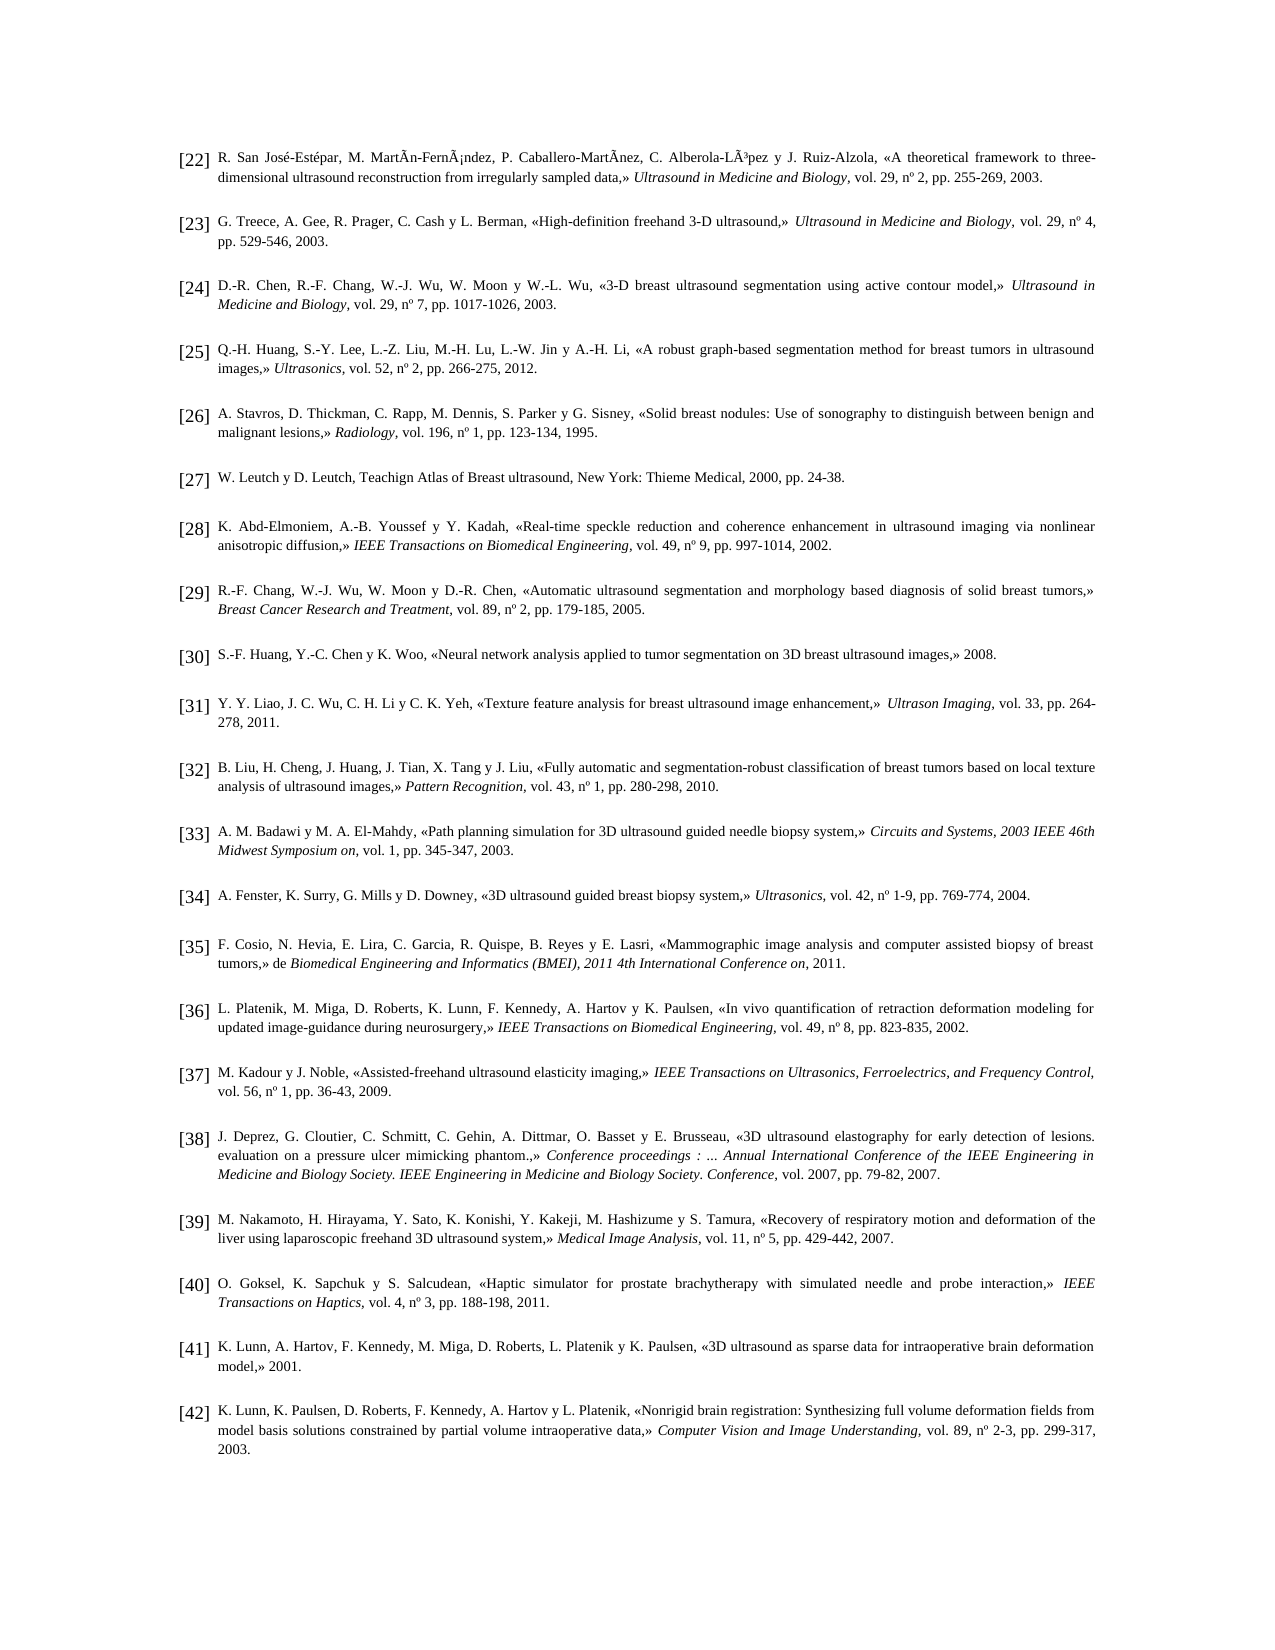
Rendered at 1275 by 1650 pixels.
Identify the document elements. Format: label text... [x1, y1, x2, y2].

table_cell [41] [177, 1337, 216, 1401]
table_cell [27] [177, 467, 216, 516]
table_cell K. Lunn, A. Hartov, F. Kennedy, M. Miga, D. Roberts, L. Platenik y K. Paulsen, «3D ultrasound as sparse data for intraoperative brain deformation model,» 2001. [216, 1337, 1098, 1401]
table_cell D.-R. Chen, R.-F. Chang, W.-J. Wu, W. Moon y W.-L. Wu, «3-D breast ultrasound segmentation using active contour model,» Ultrasound in Medicine and Biology, vol. 29, nº 7, pp. 1017-1026, 2003. [216, 275, 1098, 339]
table_cell [23] [177, 211, 216, 275]
table_cell [31] [177, 693, 216, 757]
table_cell [29] [177, 580, 216, 644]
table_cell [38] [177, 1126, 216, 1209]
table_cell F. Cosio, N. Hevia, E. Lira, C. Garcia, R. Quispe, B. Reyes y E. Lasri, «Mammographic image analysis and computer assisted biopsy of breast tumors,» de Biomedical Engineering and Informatics (BMEI), 2011 4th International Conference on, 2011. [216, 934, 1098, 998]
table_cell [24] [177, 275, 216, 339]
table_cell [36] [177, 998, 216, 1062]
table_cell [32] [177, 757, 216, 821]
table_cell [22] [177, 148, 216, 211]
table_cell G. Treece, A. Gee, R. Prager, C. Cash y L. Berman, «High-definition freehand 3-D ultrasound,» Ultrasound in Medicine and Biology, vol. 29, nº 4, pp. 529-546, 2003. [216, 211, 1098, 275]
table_cell [26] [177, 403, 216, 467]
table_cell A. Stavros, D. Thickman, C. Rapp, M. Dennis, S. Parker y G. Sisney, «Solid breast nodules: Use of sonography to distinguish between benign and malignant lesions,» Radiology, vol. 196, nº 1, pp. 123-134, 1995. [216, 403, 1098, 467]
table_cell [30] [177, 644, 216, 693]
table_cell R.-F. Chang, W.-J. Wu, W. Moon y D.-R. Chen, «Automatic ultrasound segmentation and morphology based diagnosis of solid breast tumors,» Breast Cancer Research and Treatment, vol. 89, nº 2, pp. 179-185, 2005. [216, 580, 1098, 644]
table_cell [25] [177, 339, 216, 403]
table_cell B. Liu, H. Cheng, J. Huang, J. Tian, X. Tang y J. Liu, «Fully automatic and segmentation-robust classification of breast tumors based on local texture analysis of ultrasound images,» Pattern Recognition, vol. 43, nº 1, pp. 280-298, 2010. [216, 757, 1098, 821]
table_cell [37] [177, 1062, 216, 1126]
table_cell W. Leutch y D. Leutch, Teachign Atlas of Breast ultrasound, New York: Thieme Medical, 2000, pp. 24-38. [216, 467, 1098, 516]
table_cell S.-F. Huang, Y.-C. Chen y K. Woo, «Neural network analysis applied to tumor segmentation on 3D breast ultrasound images,» 2008. [216, 644, 1098, 693]
table_cell Y. Y. Liao, J. C. Wu, C. H. Li y C. K. Yeh, «Texture feature analysis for breast ultrasound image enhancement,» Ultrason Imaging, vol. 33, pp. 264-278, 2011. [216, 693, 1098, 757]
table_cell [35] [177, 934, 216, 998]
table_cell K. Lunn, K. Paulsen, D. Roberts, F. Kennedy, A. Hartov y L. Platenik, «Nonrigid brain registration: Synthesizing full volume deformation fields from model basis solutions constrained by partial volume intraoperative data,» Computer Vision and Image Understanding, vol. 89, nº 2-3, pp. 299-317, 2003. [216, 1401, 1098, 1484]
table_cell M. Nakamoto, H. Hirayama, Y. Sato, K. Konishi, Y. Kakeji, M. Hashizume y S. Tamura, «Recovery of respiratory motion and deformation of the liver using laparoscopic freehand 3D ultrasound system,» Medical Image Analysis, vol. 11, nº 5, pp. 429-442, 2007. [216, 1209, 1098, 1273]
table_cell [40] [177, 1273, 216, 1337]
table_cell M. Kadour y J. Noble, «Assisted-freehand ultrasound elasticity imaging,» IEEE Transactions on Ultrasonics, Ferroelectrics, and Frequency Control, vol. 56, nº 1, pp. 36-43, 2009. [216, 1062, 1098, 1126]
table_cell A. M. Badawi y M. A. El-Mahdy, «Path planning simulation for 3D ultrasound guided needle biopsy system,» Circuits and Systems, 2003 IEEE 46th Midwest Symposium on, vol. 1, pp. 345-347, 2003. [216, 821, 1098, 885]
table_cell K. Abd-Elmoniem, A.-B. Youssef y Y. Kadah, «Real-time speckle reduction and coherence enhancement in ultrasound imaging via nonlinear anisotropic diffusion,» IEEE Transactions on Biomedical Engineering, vol. 49, nº 9, pp. 997-1014, 2002. [216, 516, 1098, 580]
table_cell [28] [177, 516, 216, 580]
table_cell L. Platenik, M. Miga, D. Roberts, K. Lunn, F. Kennedy, A. Hartov y K. Paulsen, «In vivo quantification of retraction deformation modeling for updated image-guidance during neurosurgery,» IEEE Transactions on Biomedical Engineering, vol. 49, nº 8, pp. 823-835, 2002. [216, 998, 1098, 1062]
table_cell O. Goksel, K. Sapchuk y S. Salcudean, «Haptic simulator for prostate brachytherapy with simulated needle and probe interaction,» IEEE Transactions on Haptics, vol. 4, nº 3, pp. 188-198, 2011. [216, 1273, 1098, 1337]
table_cell [34] [177, 885, 216, 934]
table_cell A. Fenster, K. Surry, G. Mills y D. Downey, «3D ultrasound guided breast biopsy system,» Ultrasonics, vol. 42, nº 1-9, pp. 769-774, 2004. [216, 885, 1098, 934]
table_cell [39] [177, 1209, 216, 1273]
table_cell [33] [177, 821, 216, 885]
table_cell R. San José-Estépar, M. MartÃn-FernÃ¡ndez, P. Caballero-MartÃnez, C. Alberola-LÃ³pez y J. Ruiz-Alzola, «A theoretical framework to three-dimensional ultrasound reconstruction from irregularly sampled data,» Ultrasound in Medicine and Biology, vol. 29, nº 2, pp. 255-269, 2003. [216, 148, 1098, 211]
table_cell [42] [177, 1401, 216, 1484]
table_cell Q.-H. Huang, S.-Y. Lee, L.-Z. Liu, M.-H. Lu, L.-W. Jin y A.-H. Li, «A robust graph-based segmentation method for breast tumors in ultrasound images,» Ultrasonics, vol. 52, nº 2, pp. 266-275, 2012. [216, 339, 1098, 403]
table_cell J. Deprez, G. Cloutier, C. Schmitt, C. Gehin, A. Dittmar, O. Basset y E. Brusseau, «3D ultrasound elastography for early detection of lesions. evaluation on a pressure ulcer mimicking phantom.,» Conference proceedings : ... Annual International Conference of the IEEE Engineering in Medicine and Biology Society. IEEE Engineering in Medicine and Biology Society. Conference, vol. 2007, pp. 79-82, 2007. [216, 1126, 1098, 1209]
